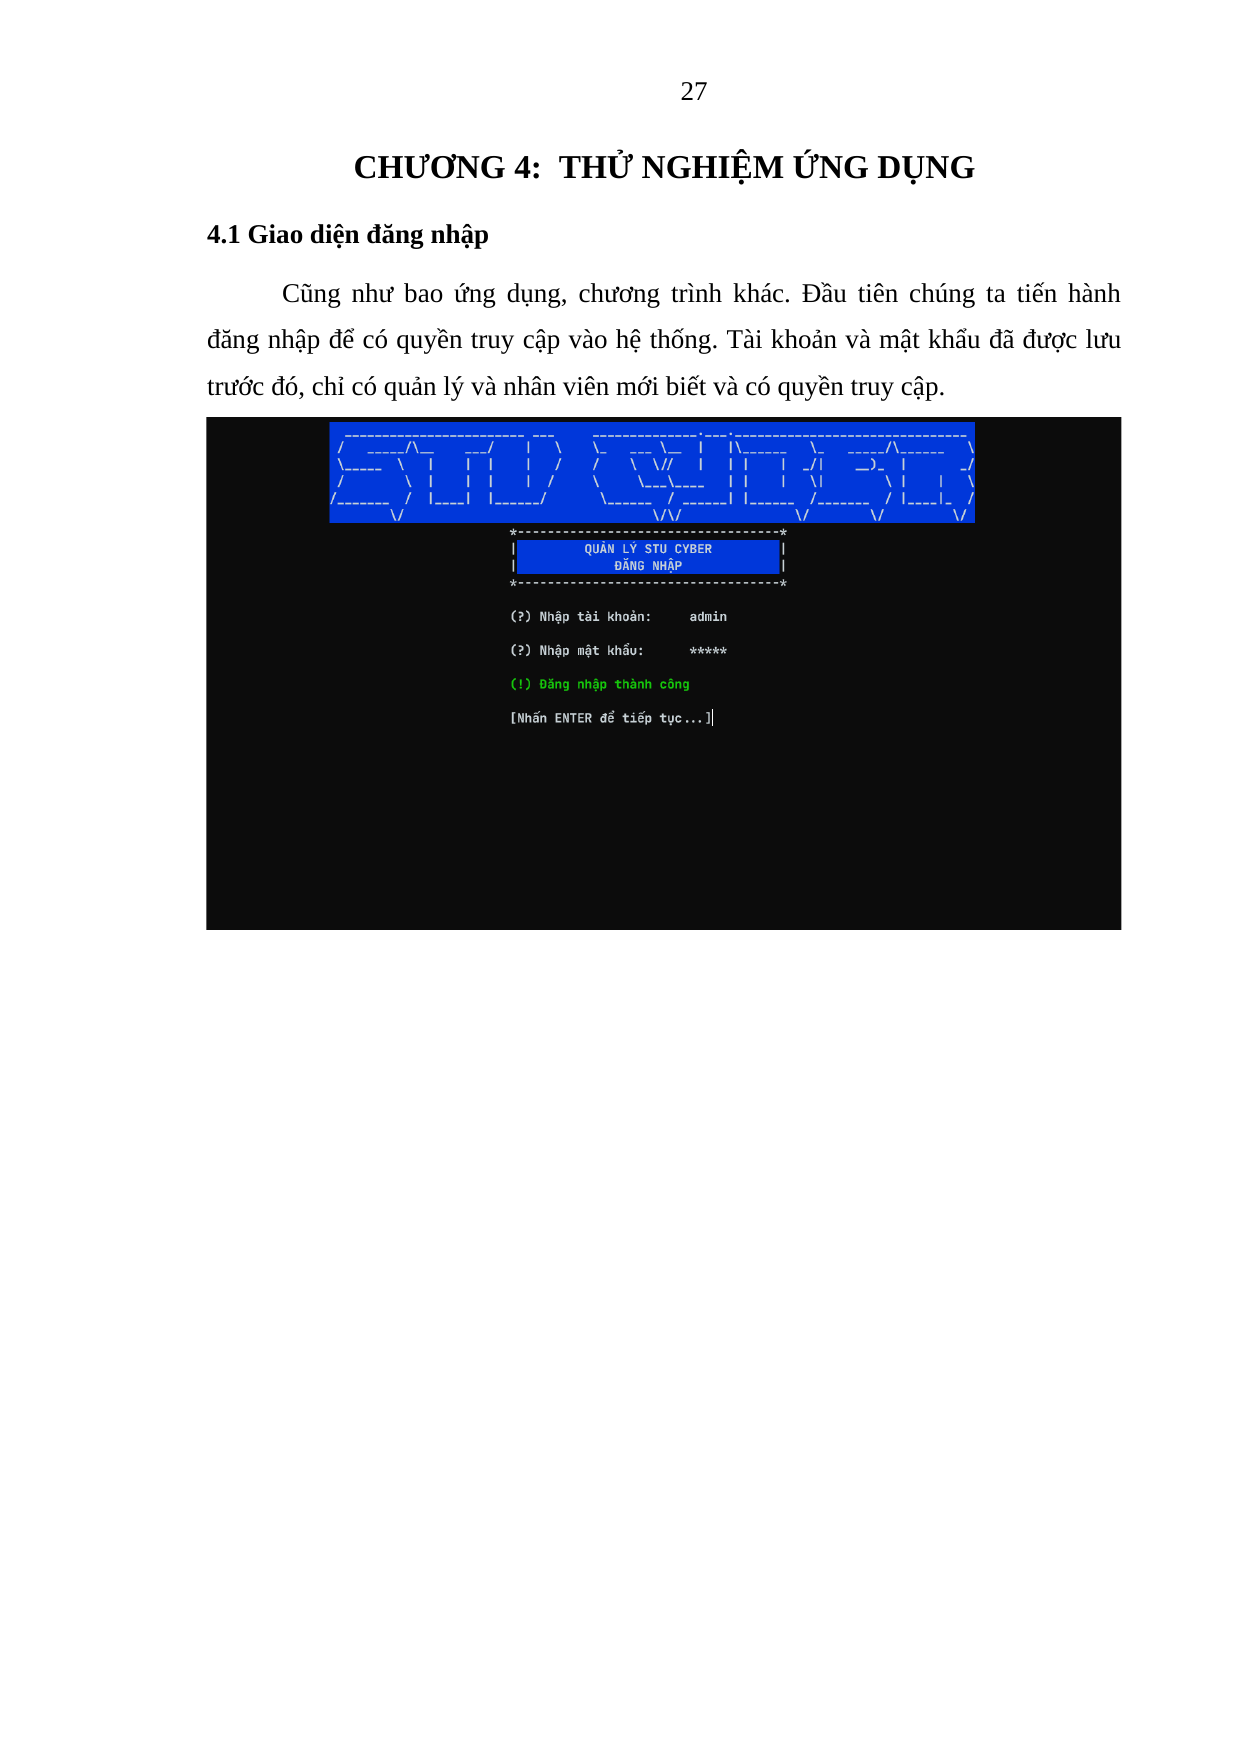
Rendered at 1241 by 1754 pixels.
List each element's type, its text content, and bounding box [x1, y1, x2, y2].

subtitle THỬ NGHIỆM ỨNG DỤNG [207, 148, 1122, 186]
text Cũng như bao ứng dụng, chương trình khác. Đầu tiên chúng ta tiến hành đăng nhập để có quyền truy cập vào hệ thống. Tài khoản và mật khẩu đã được lưu trước đó, chỉ có quản lý và nhân viên mới biết và có quyền truy cập. [207, 277, 1122, 401]
picture [206, 417, 1122, 930]
subtitle 4.1 Giao diện đăng nhập [207, 218, 1122, 249]
